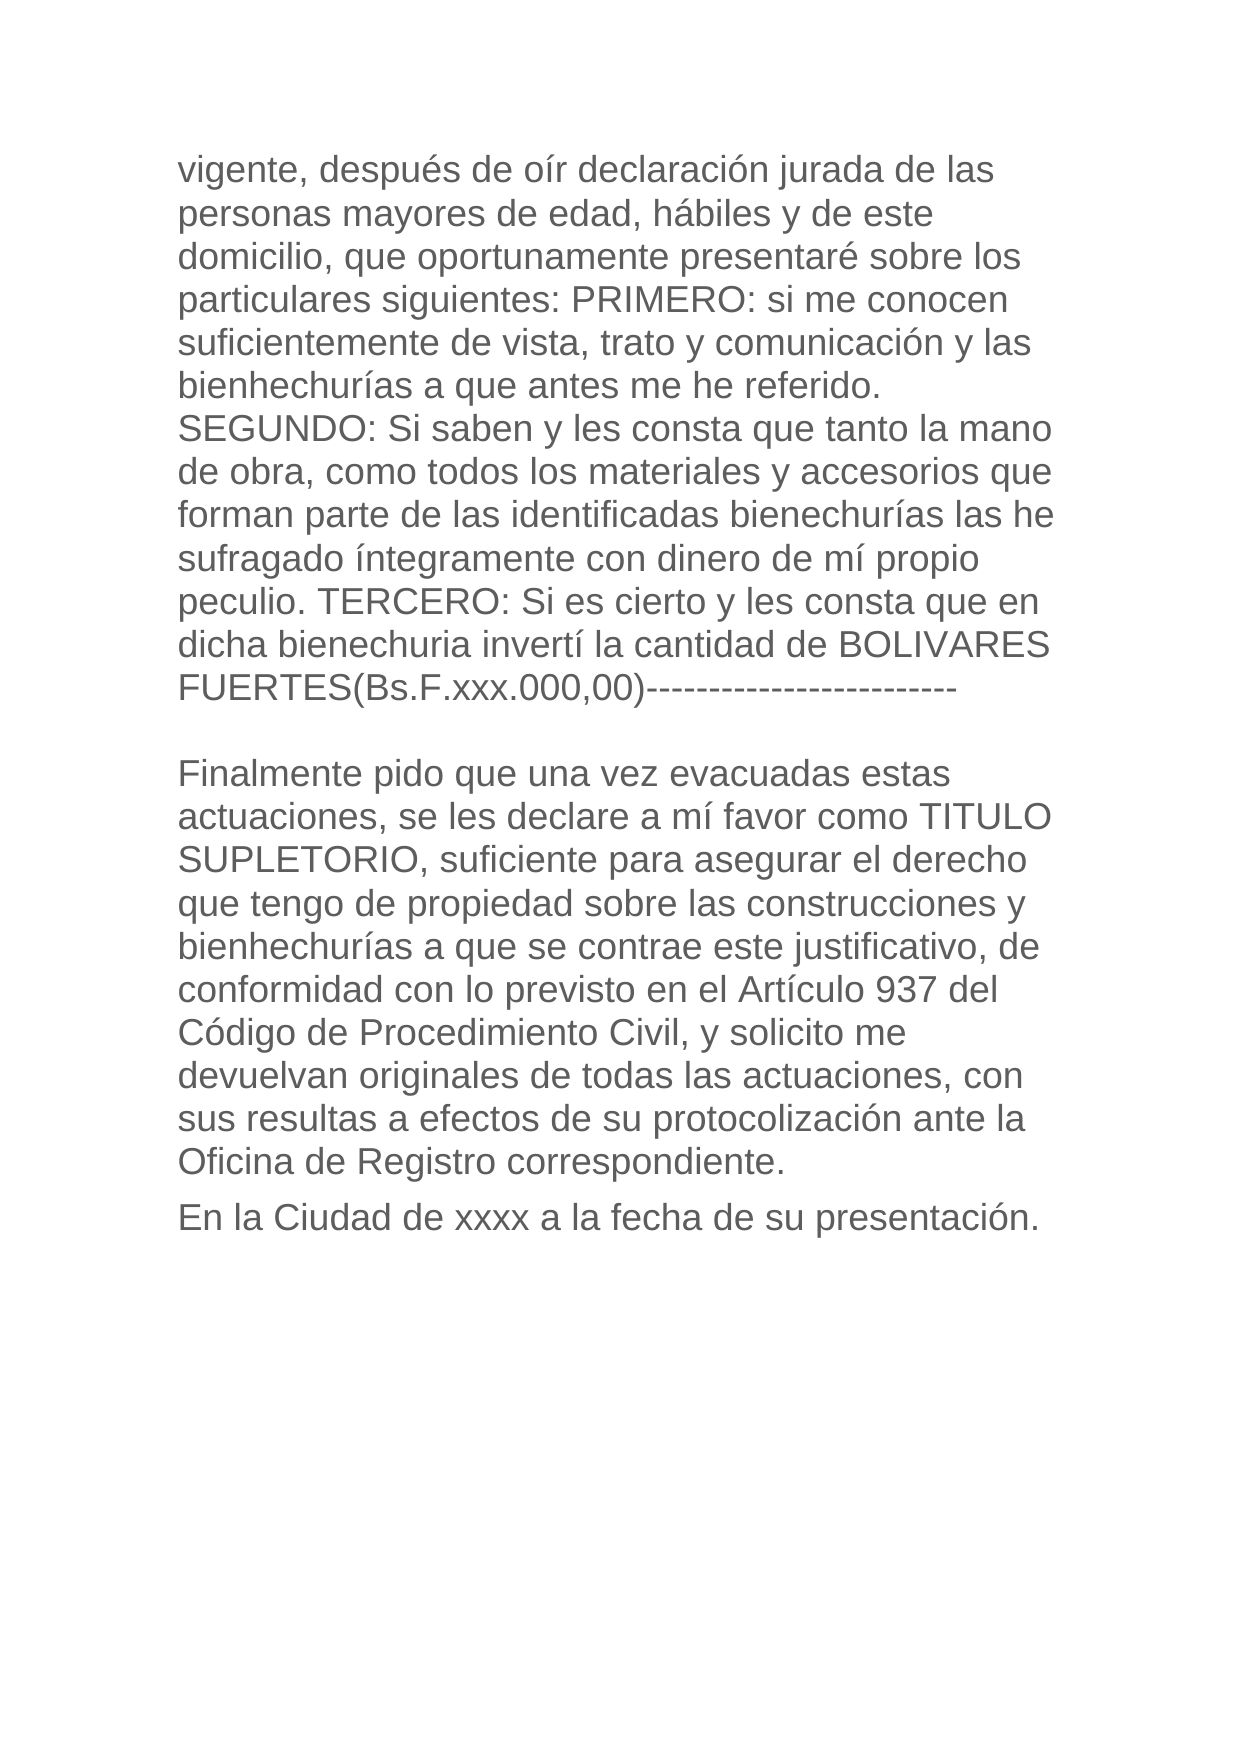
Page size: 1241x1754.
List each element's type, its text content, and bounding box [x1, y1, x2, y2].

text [177, 148, 1063, 1183]
text En la Ciudad de xxxx a la fecha de su presentación. [177, 1195, 1063, 1266]
